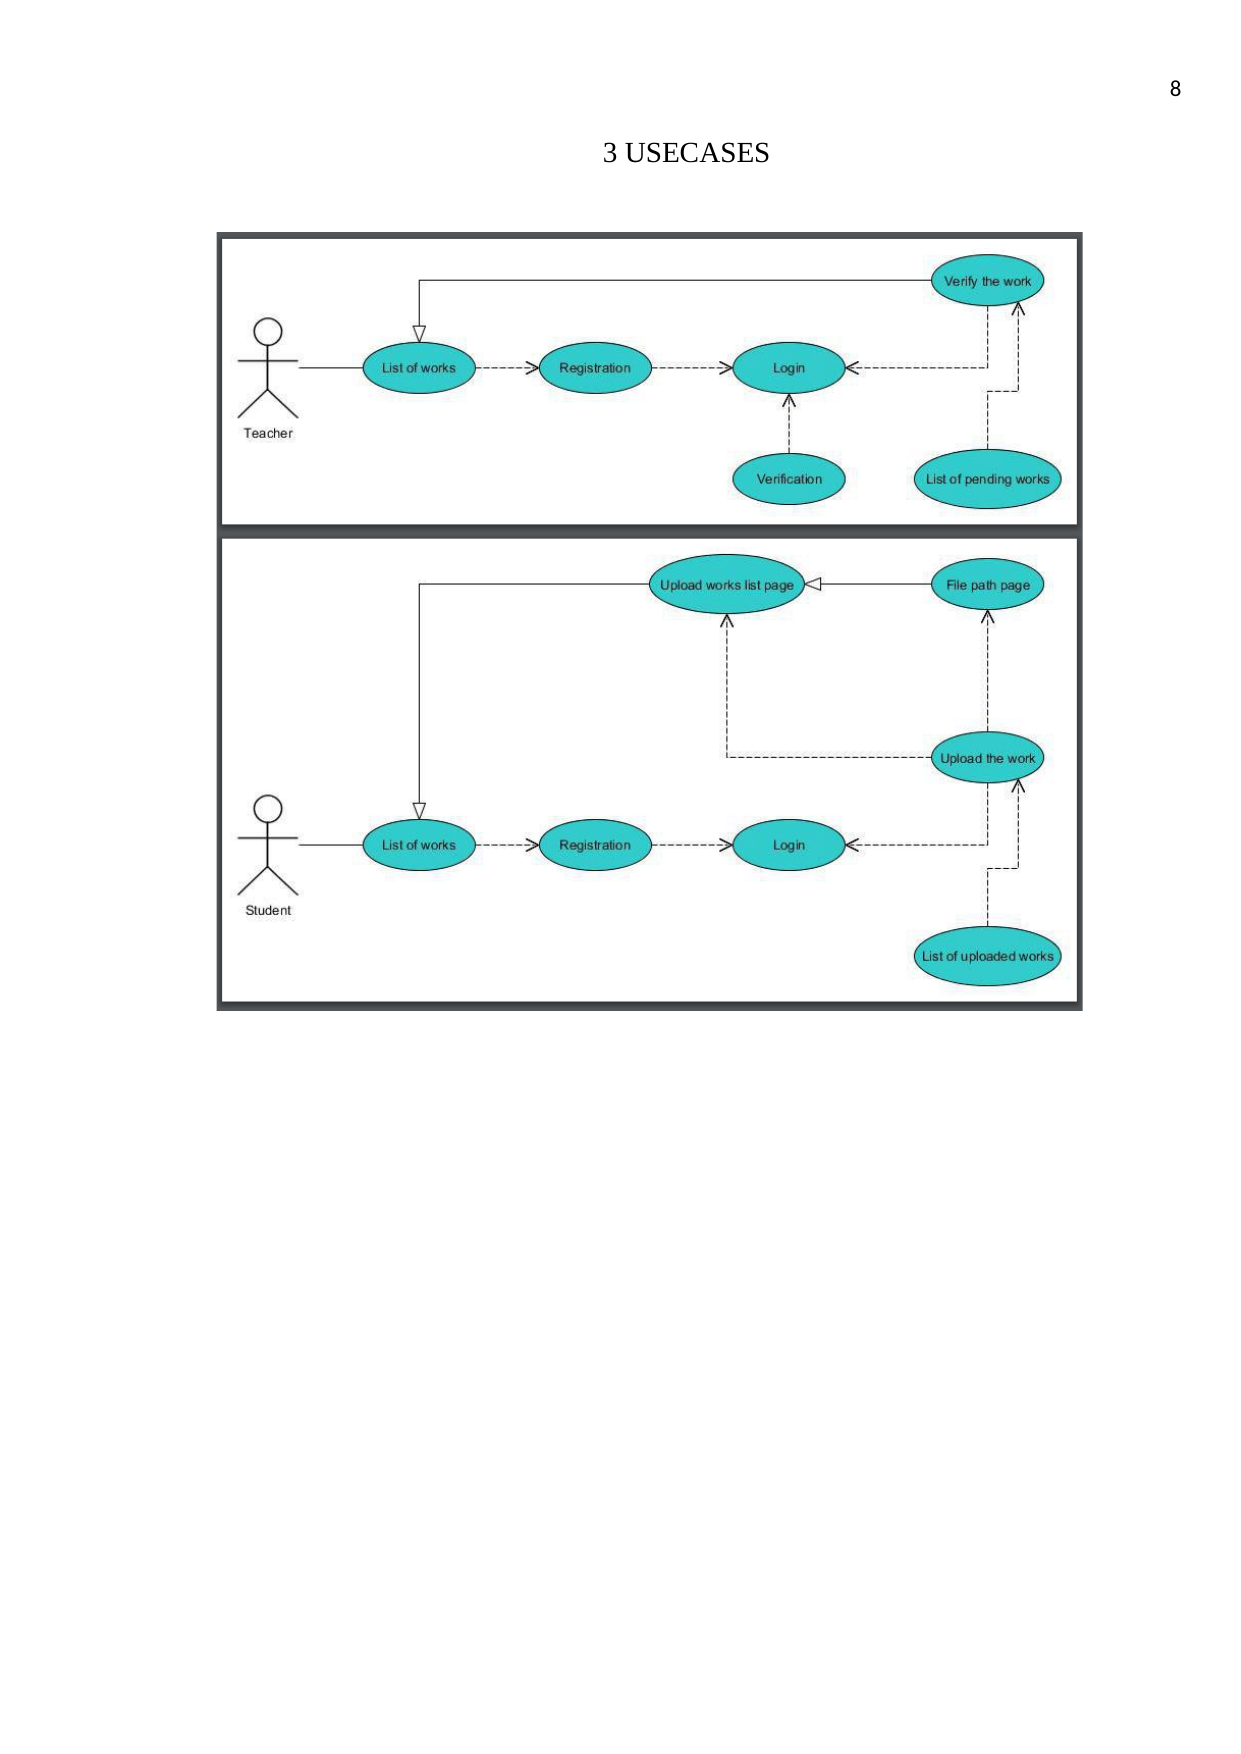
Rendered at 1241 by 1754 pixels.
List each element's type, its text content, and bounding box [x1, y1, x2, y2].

picture [216, 232, 1083, 1011]
subtitle 3 USECASES [118, 135, 1181, 169]
